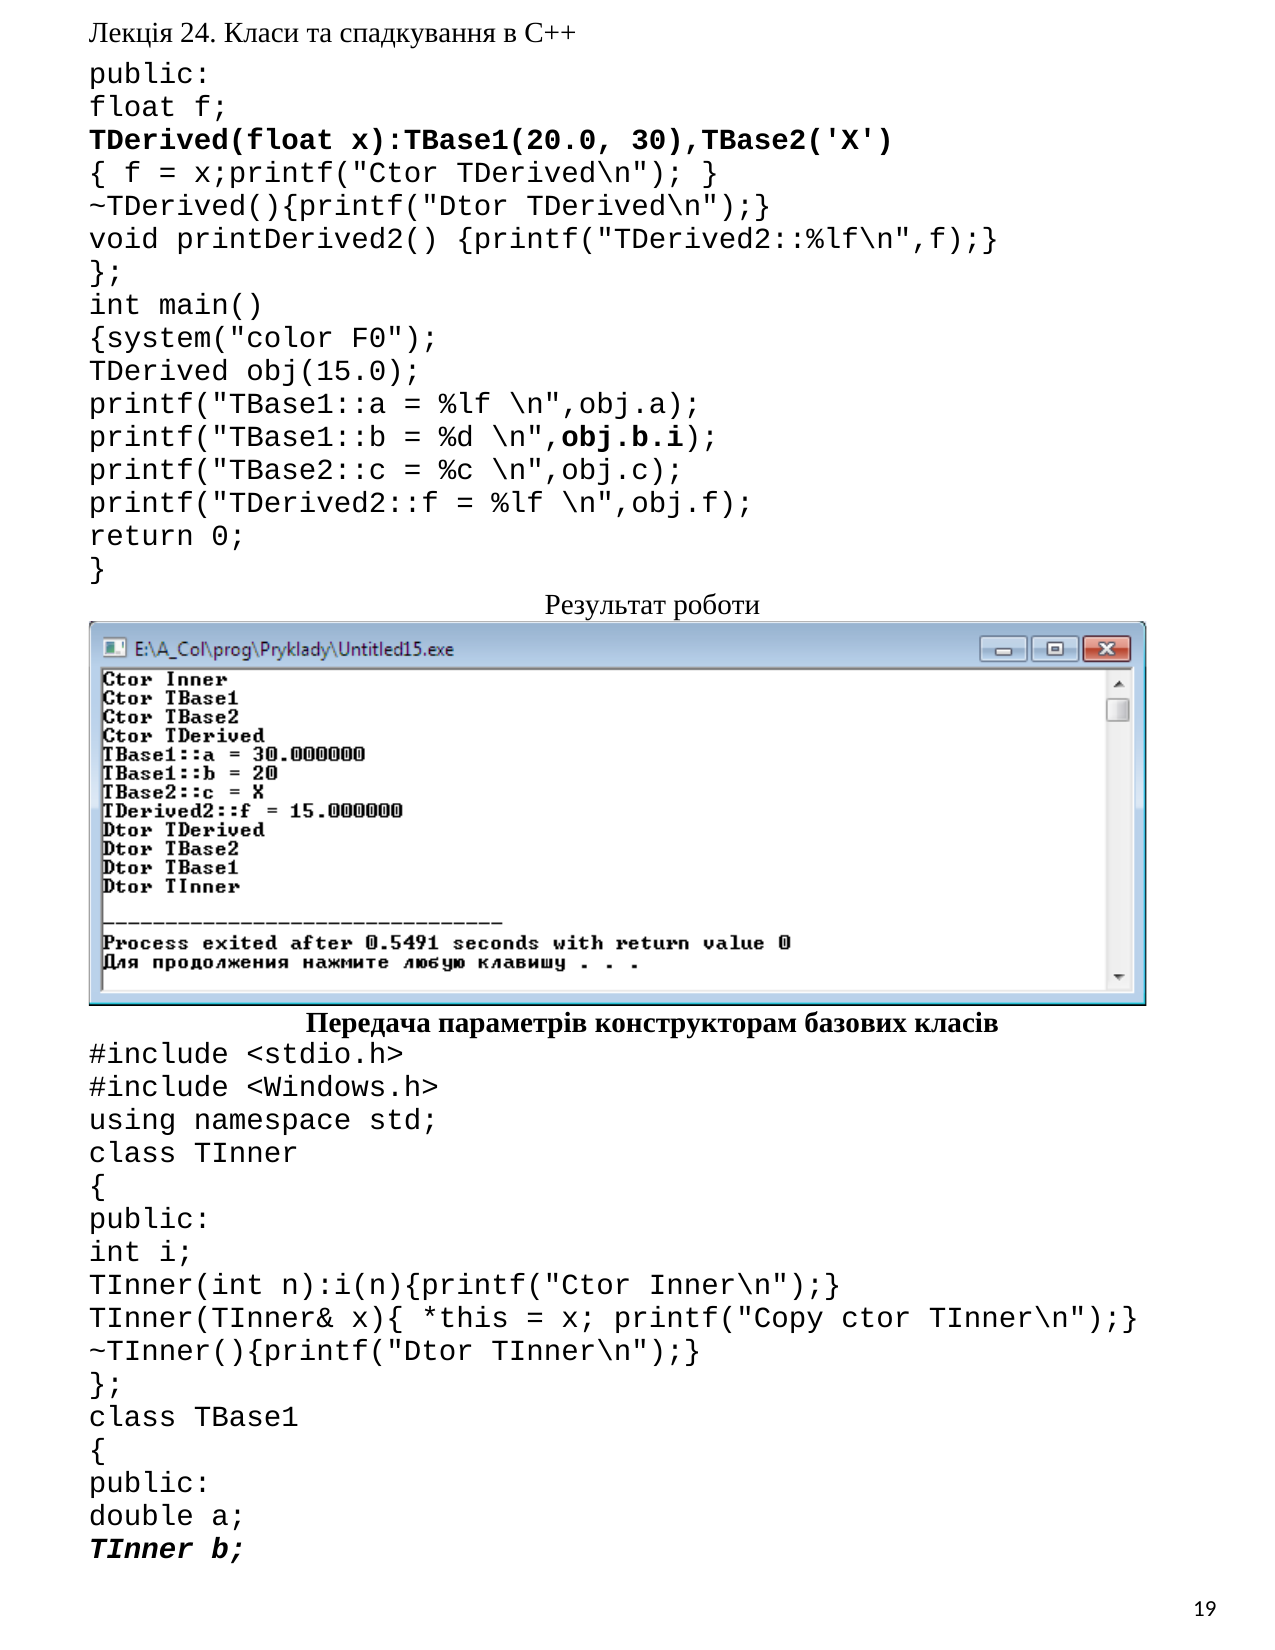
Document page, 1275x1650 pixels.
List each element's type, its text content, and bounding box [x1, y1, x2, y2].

text Результат роботи [89, 587, 1216, 621]
text TInner(int n):i(n){printf("Ctor Inner\n");} [89, 1270, 1216, 1303]
text ~TInner(){printf("Dtor TInner\n");} [89, 1336, 1216, 1369]
text public: [89, 1468, 1216, 1501]
text public: [89, 59, 1216, 92]
text ~TDerived(){printf("Dtor TDerived\n");} [89, 191, 1216, 224]
text printf("TBase2::c = %c \n",obj.c); [89, 455, 1216, 488]
text { [89, 1171, 1216, 1204]
text TInner(TInner& x){ *this = x; printf("Copy ctor TInner\n");} [89, 1303, 1216, 1336]
picture [88, 621, 1147, 1006]
text printf("TBase1::b = %d \n",obj.b.i); [89, 422, 1216, 455]
text public: [89, 1204, 1216, 1237]
text using namespace std; [89, 1105, 1216, 1138]
text Передача параметрів конструкторам базових класів [89, 1005, 1216, 1039]
text printf("TBase1::a = %lf \n",obj.a); [89, 389, 1216, 422]
text class TInner [89, 1138, 1216, 1171]
text float f; [89, 92, 1216, 125]
text double a; [89, 1501, 1216, 1534]
text { f = x;printf("Ctor TDerived\n"); } [89, 158, 1216, 191]
text printf("TDerived2::f = %lf \n",obj.f); [89, 488, 1216, 521]
text {system("color F0"); [89, 323, 1216, 356]
text TDerived obj(15.0); [89, 356, 1216, 389]
text } [89, 554, 1216, 587]
text return 0; [89, 521, 1216, 554]
text #include <stdio.h> [89, 1039, 1216, 1072]
text }; [89, 1369, 1216, 1402]
text #include <Windows.h> [89, 1072, 1216, 1105]
text int main() [89, 290, 1216, 323]
text void printDerived2() {printf("TDerived2::%lf\n",f);} [89, 224, 1216, 257]
text TInner b; [89, 1534, 1216, 1567]
text TDerived(float x):TBase1(20.0, 30),TBase2('X') [89, 125, 1216, 158]
text }; [89, 257, 1216, 290]
text class TBase1 [89, 1402, 1216, 1435]
text { [89, 1435, 1216, 1468]
text int i; [89, 1237, 1216, 1270]
